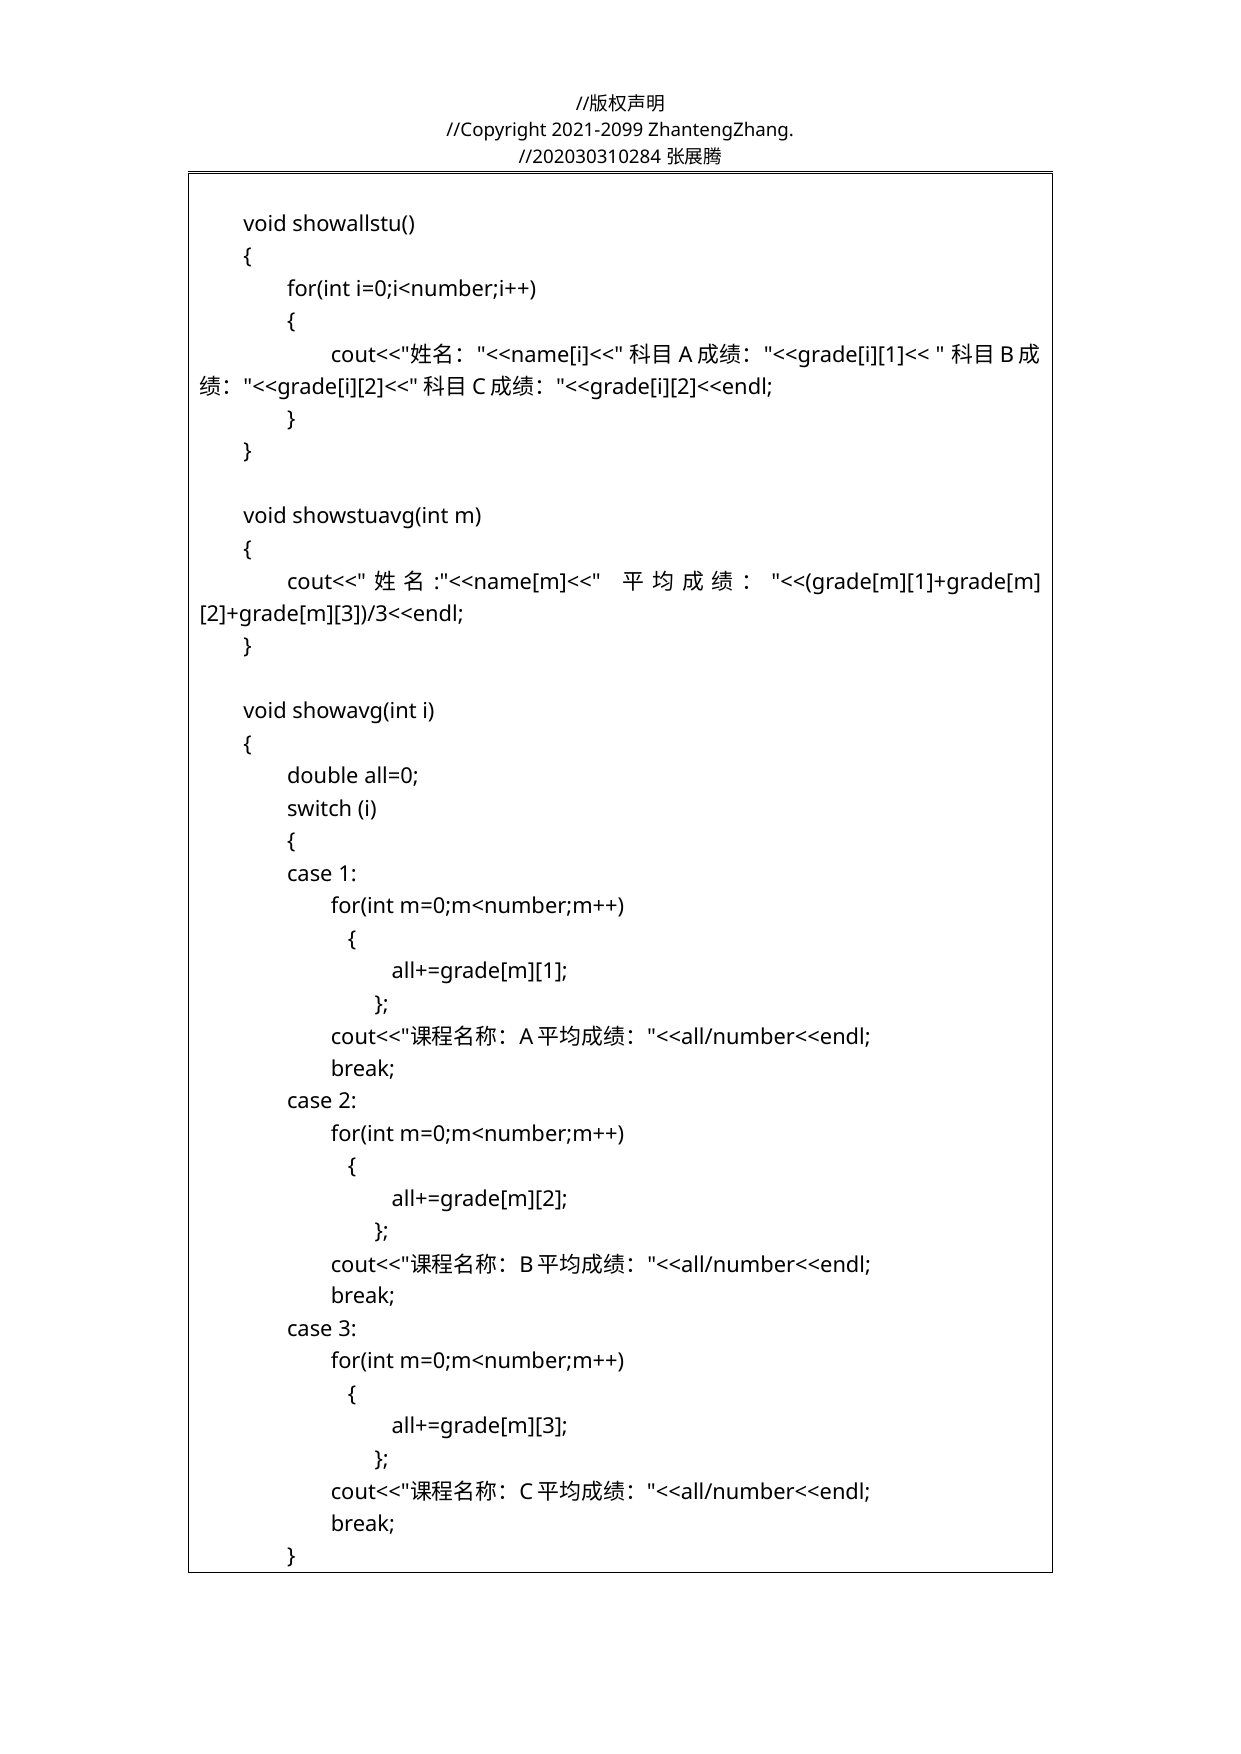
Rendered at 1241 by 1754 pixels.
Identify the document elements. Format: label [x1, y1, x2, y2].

table_header [189, 174, 1052, 1572]
